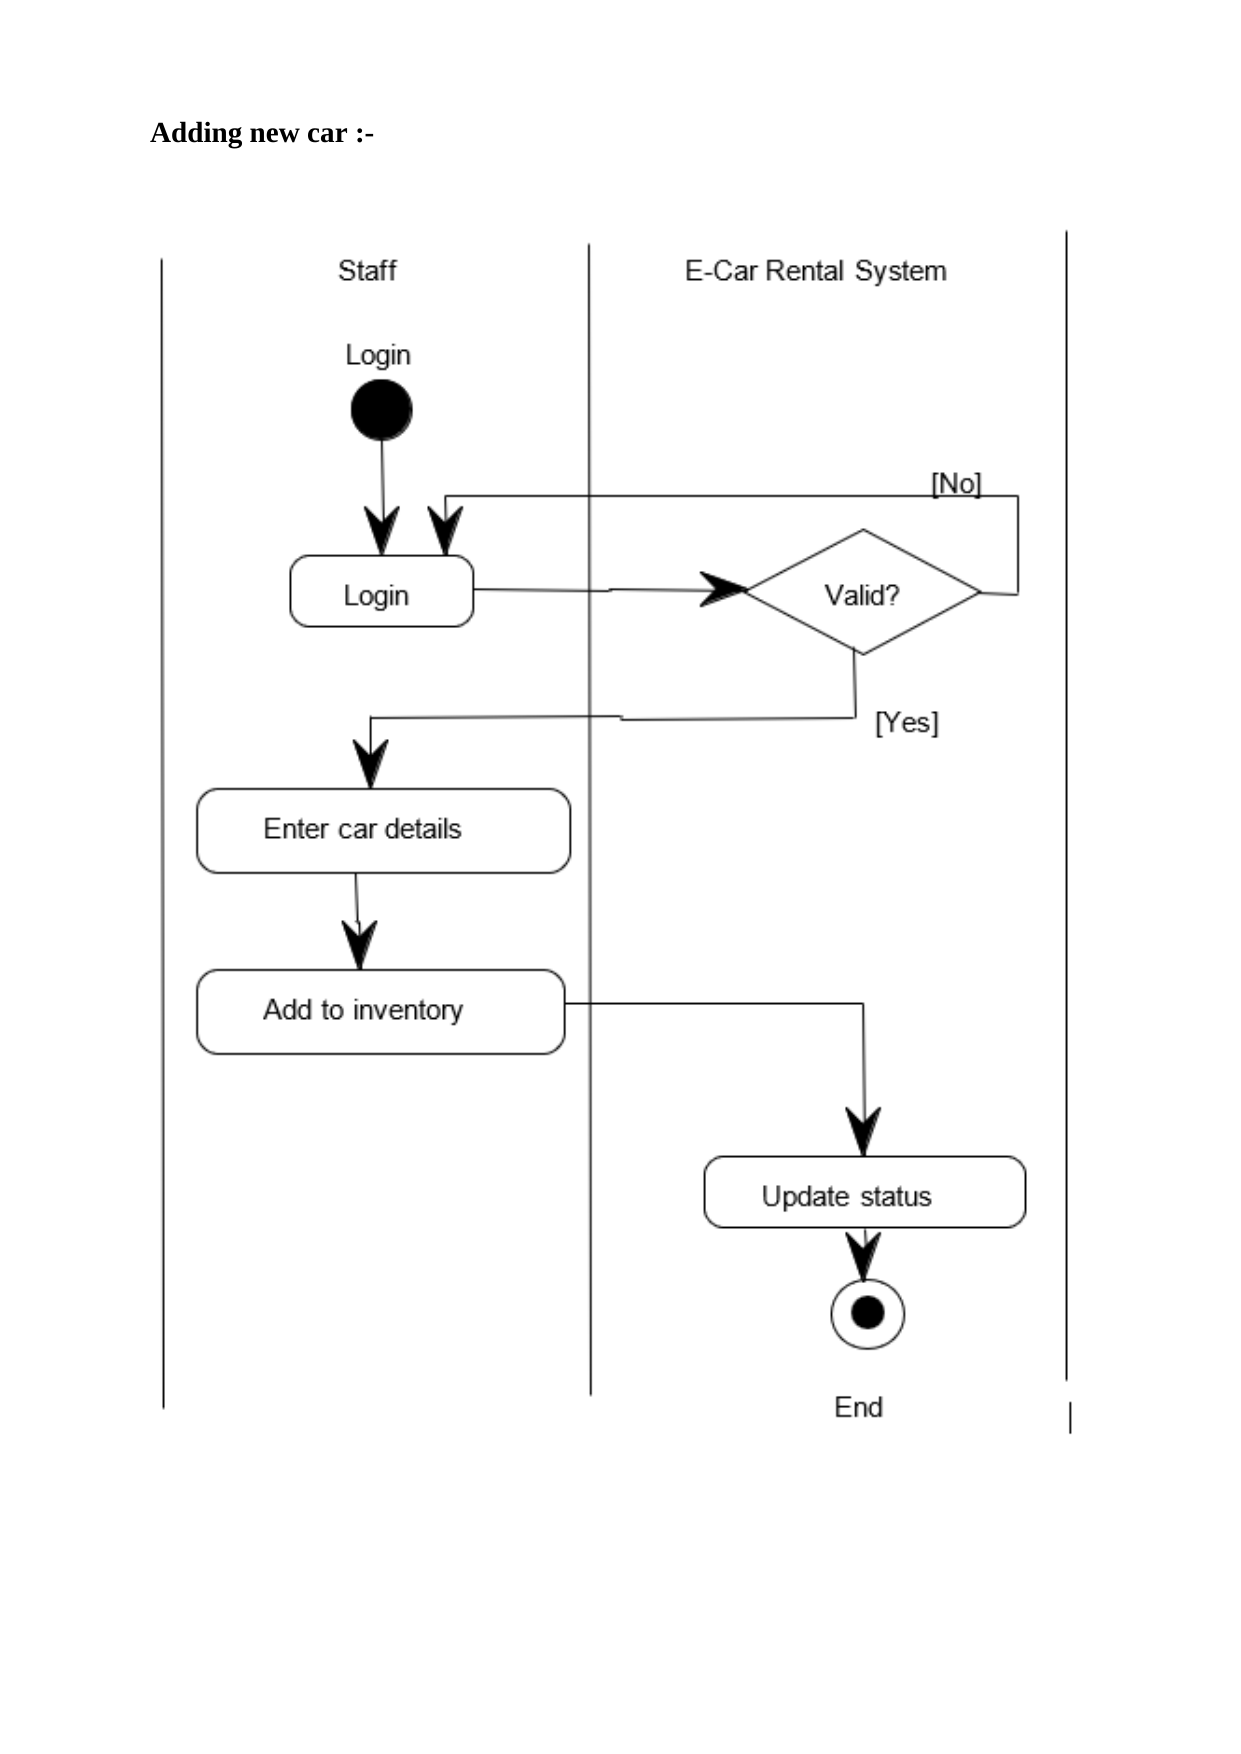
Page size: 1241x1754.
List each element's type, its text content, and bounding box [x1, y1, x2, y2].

picture [150, 224, 1081, 1464]
text Adding new car :- [150, 115, 1090, 149]
